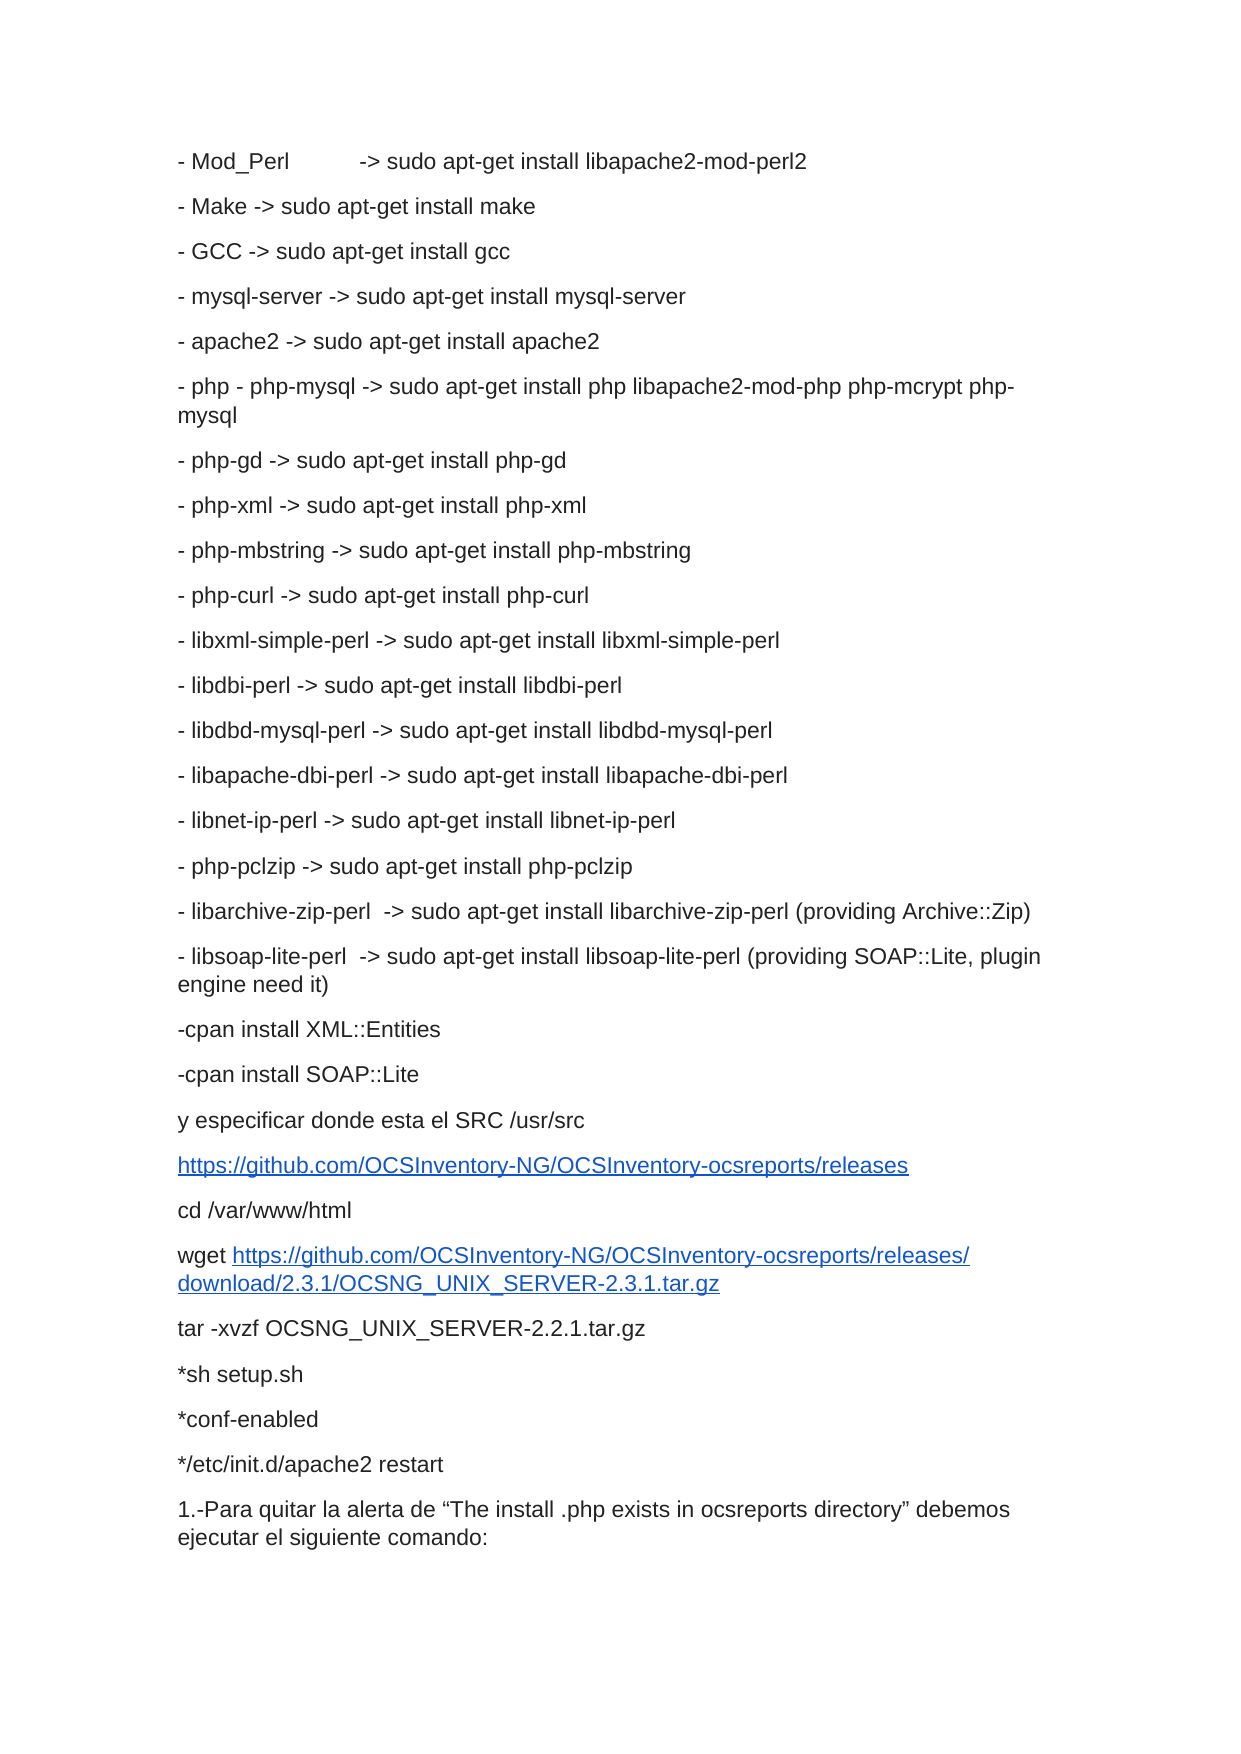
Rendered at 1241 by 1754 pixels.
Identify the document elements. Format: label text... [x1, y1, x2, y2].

text - php-mbstring -> sudo apt-get install php-mbstring [177, 537, 1063, 563]
text cd /var/www/html [177, 1197, 1063, 1223]
text - mysql-server -> sudo apt-get install mysql-server [177, 283, 1063, 309]
text - libarchive-zip-perl -> sudo apt-get install libarchive-zip-perl (providing Archive::Zip) [177, 898, 1063, 924]
text - apache2 -> sudo apt-get install apache2 [177, 328, 1063, 354]
text *sh setup.sh [177, 1361, 1063, 1387]
text - php-gd -> sudo apt-get install php-gd [177, 447, 1063, 473]
text - Make -> sudo apt-get install make [177, 193, 1063, 219]
text wget https://github.com/OCSInventory-NG/OCSInventory-ocsreports/releases/download/2.3.1/OCSNG_UNIX_SERVER-2.3.1.tar.gz [177, 1242, 1063, 1297]
text *conf-enabled [177, 1406, 1063, 1432]
text - libdbd-mysql-perl -> sudo apt-get install libdbd-mysql-perl [177, 717, 1063, 744]
text -cpan install SOAP::Lite [177, 1061, 1063, 1088]
text - libxml-simple-perl -> sudo apt-get install libxml-simple-perl [177, 627, 1063, 653]
text - libnet-ip-perl -> sudo apt-get install libnet-ip-perl [177, 807, 1063, 834]
text - GCC -> sudo apt-get install gcc [177, 238, 1063, 264]
text - libdbi-perl -> sudo apt-get install libdbi-perl [177, 672, 1063, 698]
text - php-pclzip -> sudo apt-get install php-pclzip [177, 853, 1063, 879]
text y especificar donde esta el SRC /usr/src [177, 1107, 1063, 1133]
text - php-xml -> sudo apt-get install php-xml [177, 492, 1063, 518]
text tar -xvzf OCSNG_UNIX_SERVER-2.2.1.tar.gz [177, 1315, 1063, 1342]
text - php-curl -> sudo apt-get install php-curl [177, 582, 1063, 608]
text 1.-Para quitar la alerta de “The install .php exists in ocsreports directory” debemos ejecutar el siguiente comando: [177, 1496, 1063, 1551]
text */etc/init.d/apache2 restart [177, 1451, 1063, 1477]
text - Mod_Perl -> sudo apt-get install libapache2-mod-perl2 [177, 148, 1063, 174]
text - libsoap-lite-perl -> sudo apt-get install libsoap-lite-perl (providing SOAP::Lite, plugin engine need it) [177, 943, 1063, 998]
text - php - php-mysql -> sudo apt-get install php libapache2-mod-php php-mcrypt php-mysql [177, 373, 1063, 428]
text https://github.com/OCSInventory-NG/OCSInventory-ocsreports/releases [177, 1152, 1063, 1178]
text - libapache-dbi-perl -> sudo apt-get install libapache-dbi-perl [177, 762, 1063, 789]
text -cpan install XML::Entities [177, 1016, 1063, 1043]
